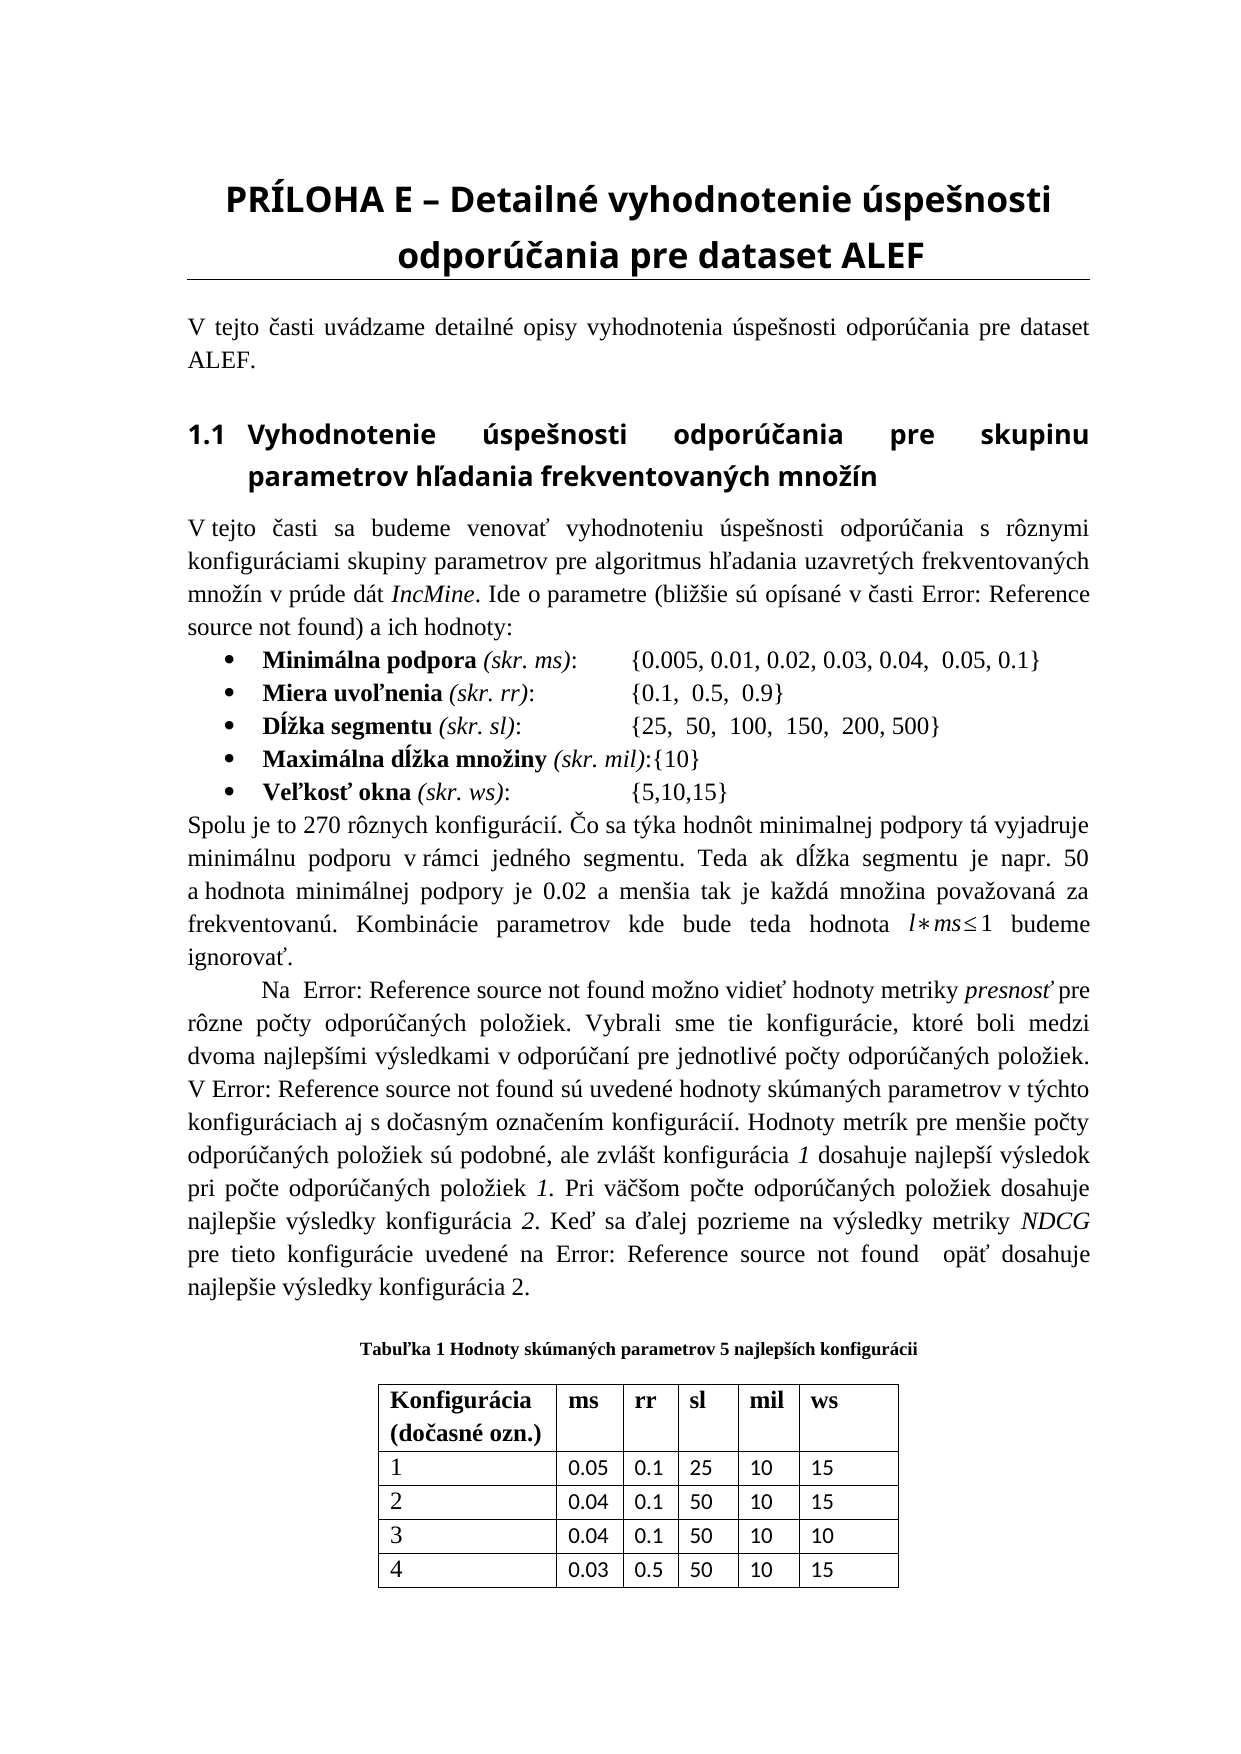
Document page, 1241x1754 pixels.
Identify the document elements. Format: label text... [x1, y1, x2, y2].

table_cell 0.1 [624, 1486, 678, 1519]
table_cell 0.03 [557, 1554, 623, 1587]
table_header sl [679, 1385, 738, 1451]
table_cell 0.05 [557, 1452, 623, 1485]
table_header mil [739, 1385, 799, 1451]
text Spolu je to 270 rôznych konfigurácií. Čo sa týka hodnôt minimalnej podpory tá vyjadruje minimálnu podporu v rámci jedného segmentu. Teda ak dĺžka segmentu je napr. 50 a hodnota minimálnej podpory je 0.02 a menšia tak je každá množina považovaná za frekventovanú. Kombinácie parametrov kde bude teda hodnota budeme ignorovať. [187, 810, 1090, 971]
table_cell 0.04 [557, 1486, 623, 1519]
table_header rr [624, 1385, 678, 1451]
table_cell 15 [800, 1554, 898, 1587]
table_cell 10 [739, 1452, 799, 1485]
table_cell 3 [379, 1520, 556, 1553]
subtitle PRÍLOHA E – Detailné vyhodnotenie úspešnosti odporúčania pre dataset ALEF [187, 175, 1090, 279]
list Veľkosť okna (skr. ws): {5,10,15} [225, 777, 1090, 806]
table_cell 50 [679, 1520, 738, 1553]
table_header ws [800, 1385, 898, 1451]
table_cell 10 [739, 1554, 799, 1587]
table_cell 10 [739, 1486, 799, 1519]
table_cell 0.1 [624, 1520, 678, 1553]
table_cell 0.5 [624, 1554, 678, 1587]
table_cell 10 [739, 1520, 799, 1553]
text Tabuľka 1 Hodnoty skúmaných parametrov 5 najlepších konfigurácii [187, 1338, 1090, 1360]
list Minimálna podpora (skr. ms): {0.005, 0.01, 0.02, 0.03, 0.04, 0.05, 0.1} [225, 645, 1090, 673]
list Dĺžka segmentu (skr. sl): {25, 50, 100, 150, 200, 500} [225, 711, 1090, 739]
table_cell 10 [800, 1520, 898, 1553]
subtitle Vyhodnotenie úspešnosti odporúčania pre skupinu parametrov hľadania frekventovaných množín [187, 415, 1090, 495]
table_cell 0.04 [557, 1520, 623, 1553]
table_header Konfigurácia (dočasné ozn.) [379, 1385, 556, 1451]
list Maximálna dĺžka množiny (skr. mil):{10} [225, 744, 1090, 773]
table_cell 1 [379, 1452, 556, 1485]
table_cell 4 [379, 1554, 556, 1587]
table_cell 15 [800, 1486, 898, 1519]
table_cell 15 [800, 1452, 898, 1485]
list Miera uvoľnenia (skr. rr): {0.1, 0.5, 0.9} [225, 678, 1090, 707]
table_header ms [557, 1385, 623, 1451]
table_cell 25 [679, 1452, 738, 1485]
table_cell 0.1 [624, 1452, 678, 1485]
table_cell 50 [679, 1486, 738, 1519]
text V tejto časti uvádzame detailné opisy vyhodnotenia úspešnosti odporúčania pre dataset ALEF. [187, 312, 1090, 374]
table_cell 50 [679, 1554, 738, 1587]
table_cell 2 [379, 1486, 556, 1519]
